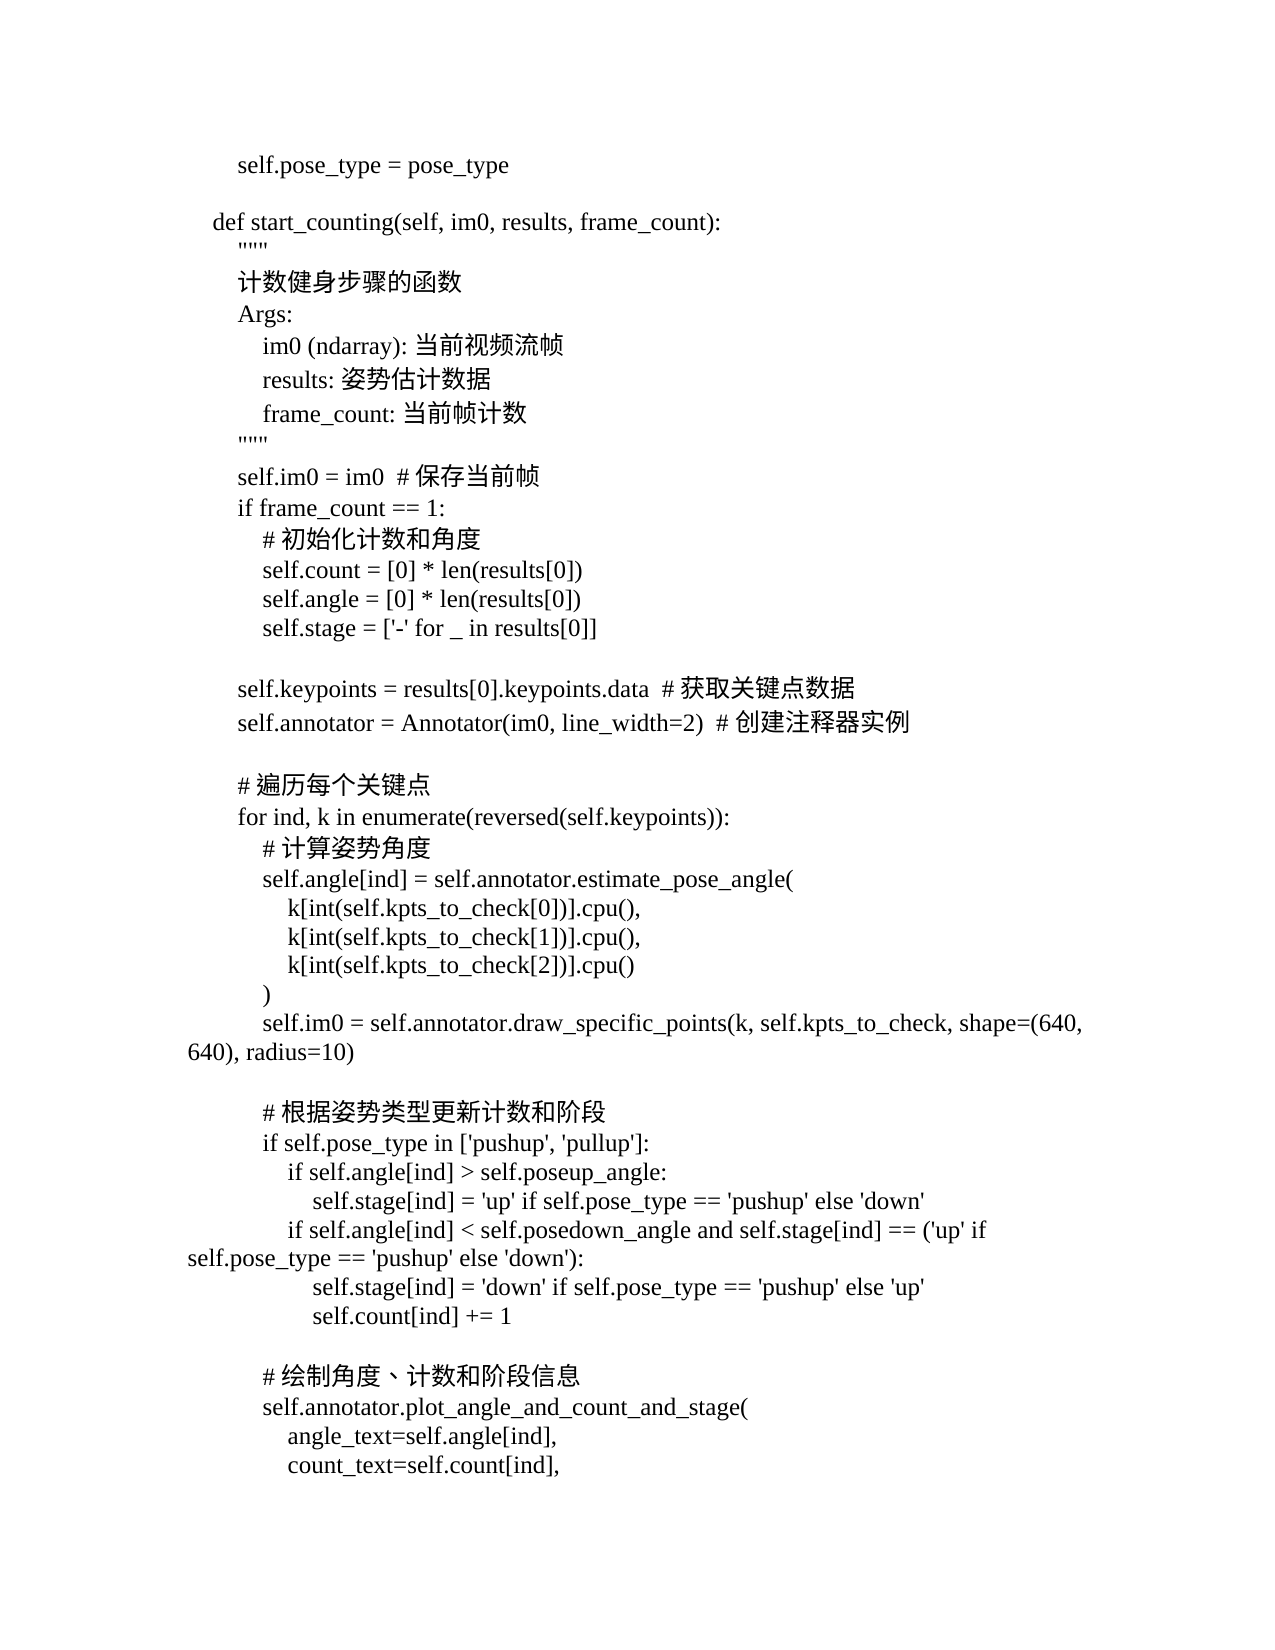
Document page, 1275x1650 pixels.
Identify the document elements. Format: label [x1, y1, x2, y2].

text [187, 150, 1087, 1479]
